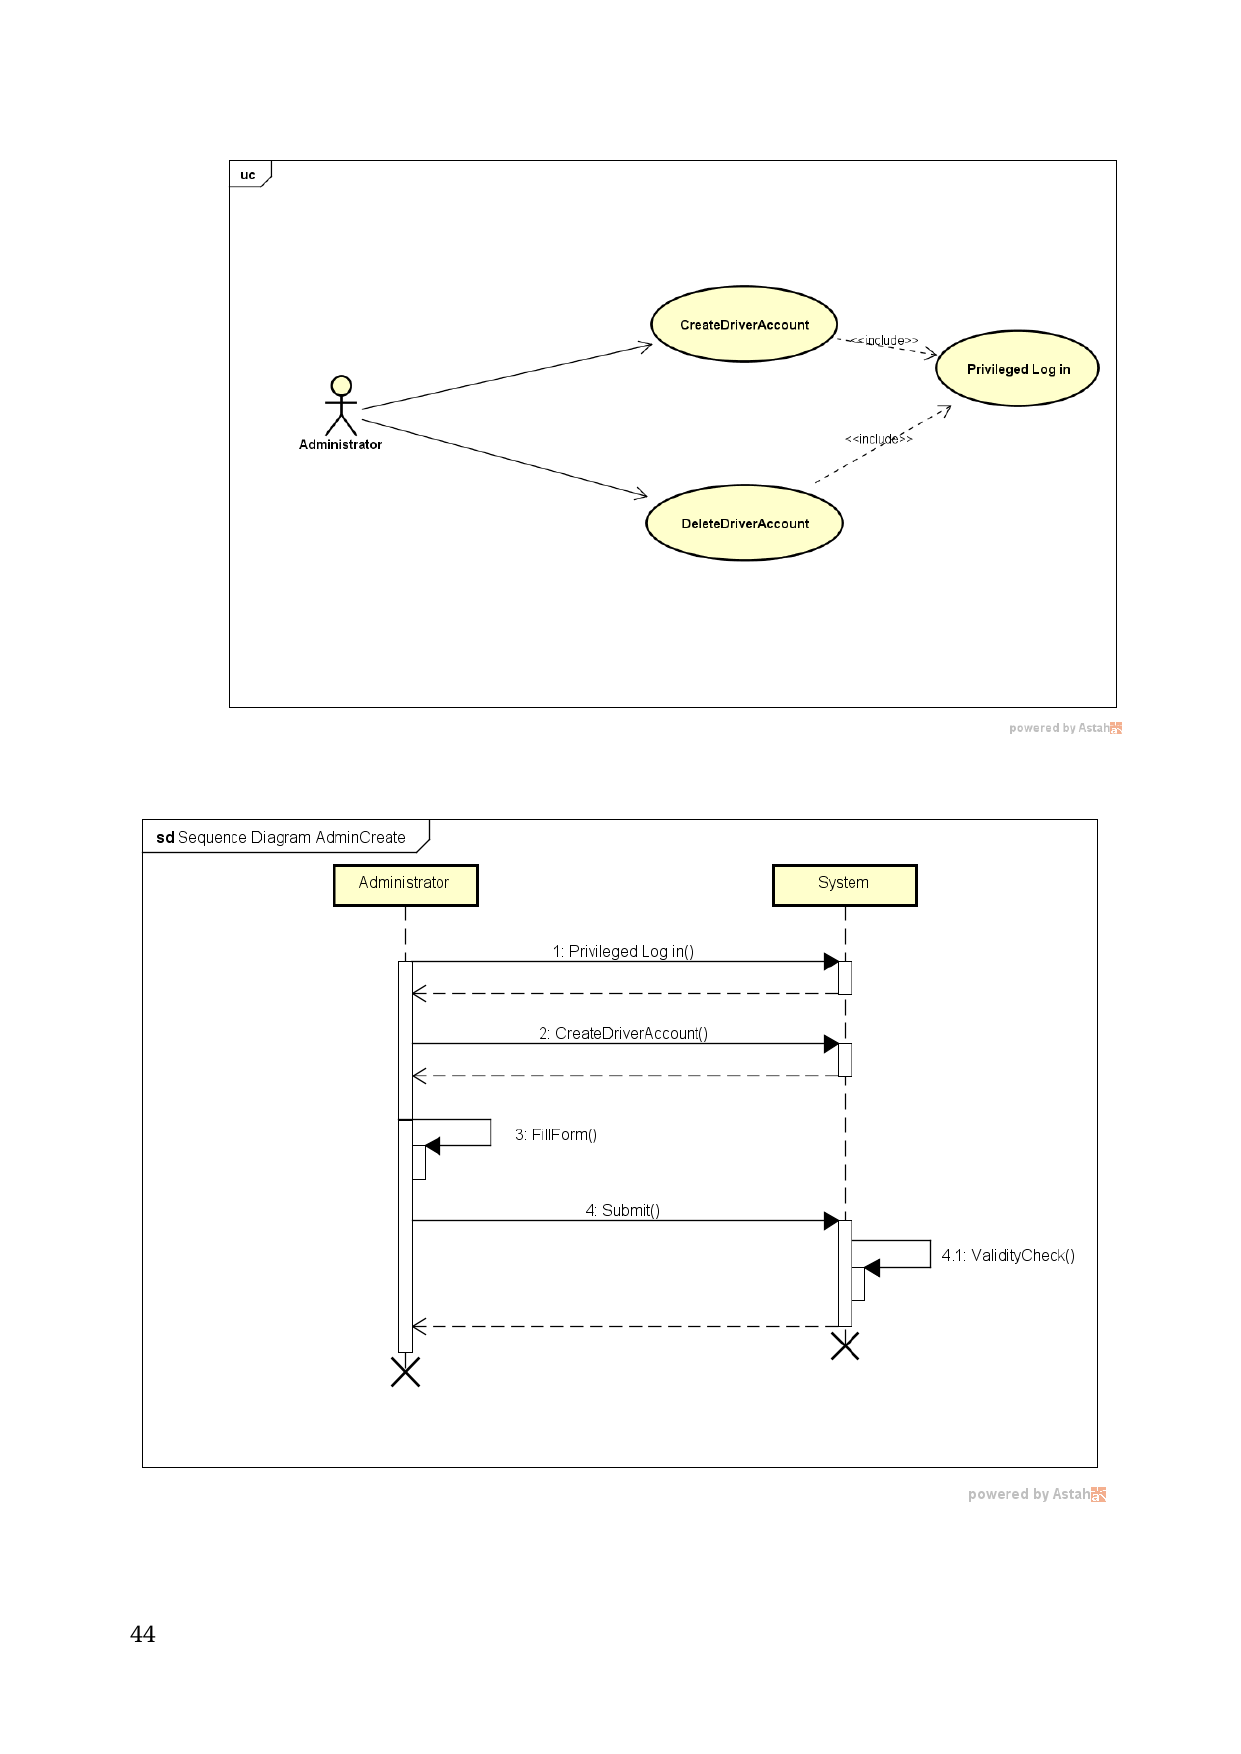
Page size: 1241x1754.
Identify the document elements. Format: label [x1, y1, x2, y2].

picture [218, 150, 1126, 738]
picture [129, 806, 1110, 1506]
